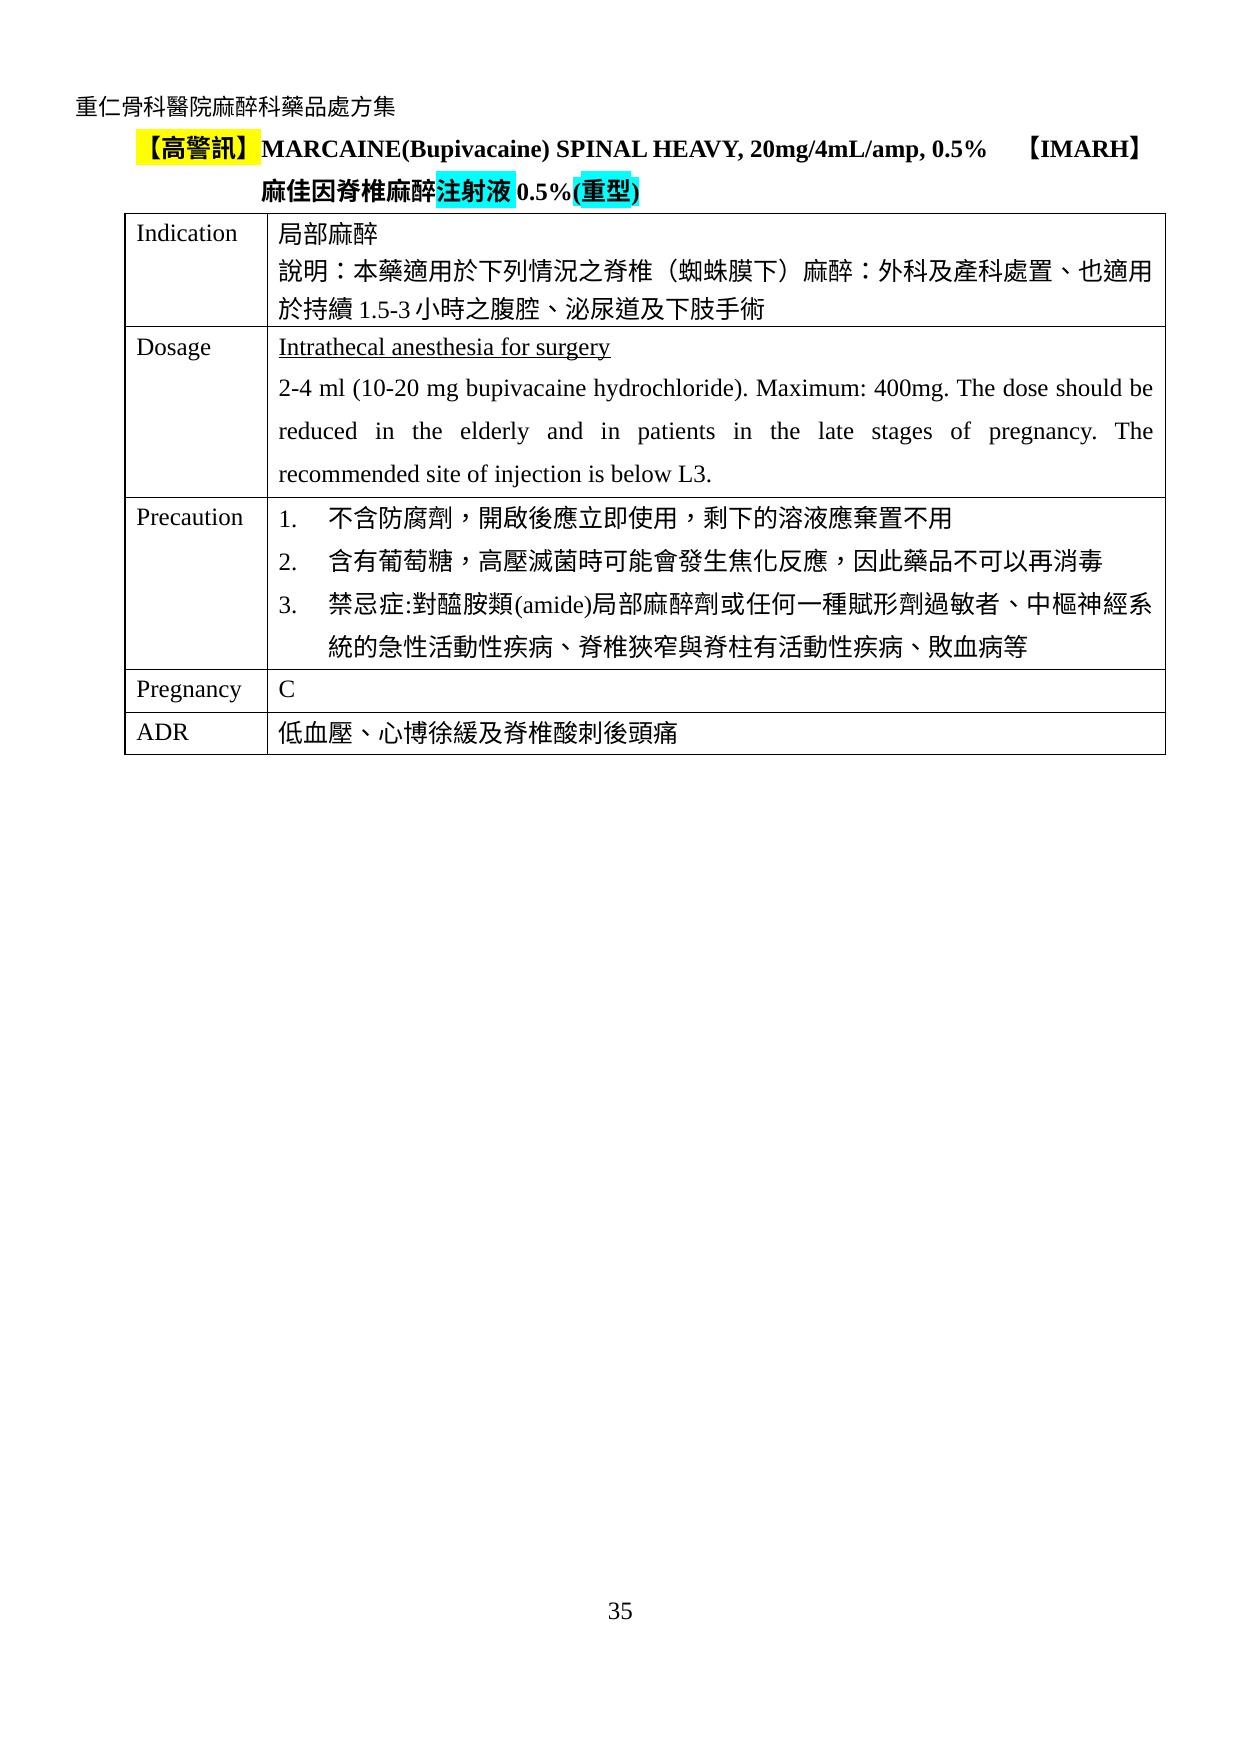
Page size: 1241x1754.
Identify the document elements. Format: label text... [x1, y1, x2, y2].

table_cell Pregnancy [126, 670, 267, 712]
table_cell Precaution [126, 498, 267, 669]
table_cell Intrathecal anesthesia for surgery 2-4 ml (10-20 mg bupivacaine hydrochloride). Maximum: 400mg. The dose should be reduced in the elderly and in patients in the late stages of pregnancy. The recommended site of injection is below L3. [268, 327, 1165, 497]
table_cell ADR [126, 713, 267, 754]
table_cell 低血壓、心博徐緩及脊椎酸刺後頭痛 [268, 713, 1165, 754]
table_cell 不含防腐劑，開啟後應立即使用，剩下的溶液應棄置不用 含有葡萄糖，高壓滅菌時可能會發生焦化反應，因此藥品不可以再消毒 禁忌症:對醯胺類(amide)局部麻醉劑或任何一種賦形劑過敏者、中樞神經系統的急性活動性疾病、脊椎狹窄與脊柱有活動性疾病、敗血病等 [268, 498, 1165, 669]
table_header 【IMARH】 [1004, 128, 1165, 213]
table_cell C [268, 670, 1165, 712]
table_cell 局部麻醉 說明：本藥適用於下列情況之脊椎（蜘蛛膜下）麻醉：外科及產科處置、也適用於持續1.5-3小時之腹腔、泌尿道及下肢手術 [268, 214, 1165, 326]
table_cell Indication [126, 214, 267, 326]
table_header 【高警訊】MARCAINE(Bupivacaine) SPINAL HEAVY, 20mg/4mL/amp, 0.5% 麻佳因脊椎麻醉注射液0.5%(重型) [125, 128, 1004, 213]
table_cell Dosage [126, 327, 267, 497]
